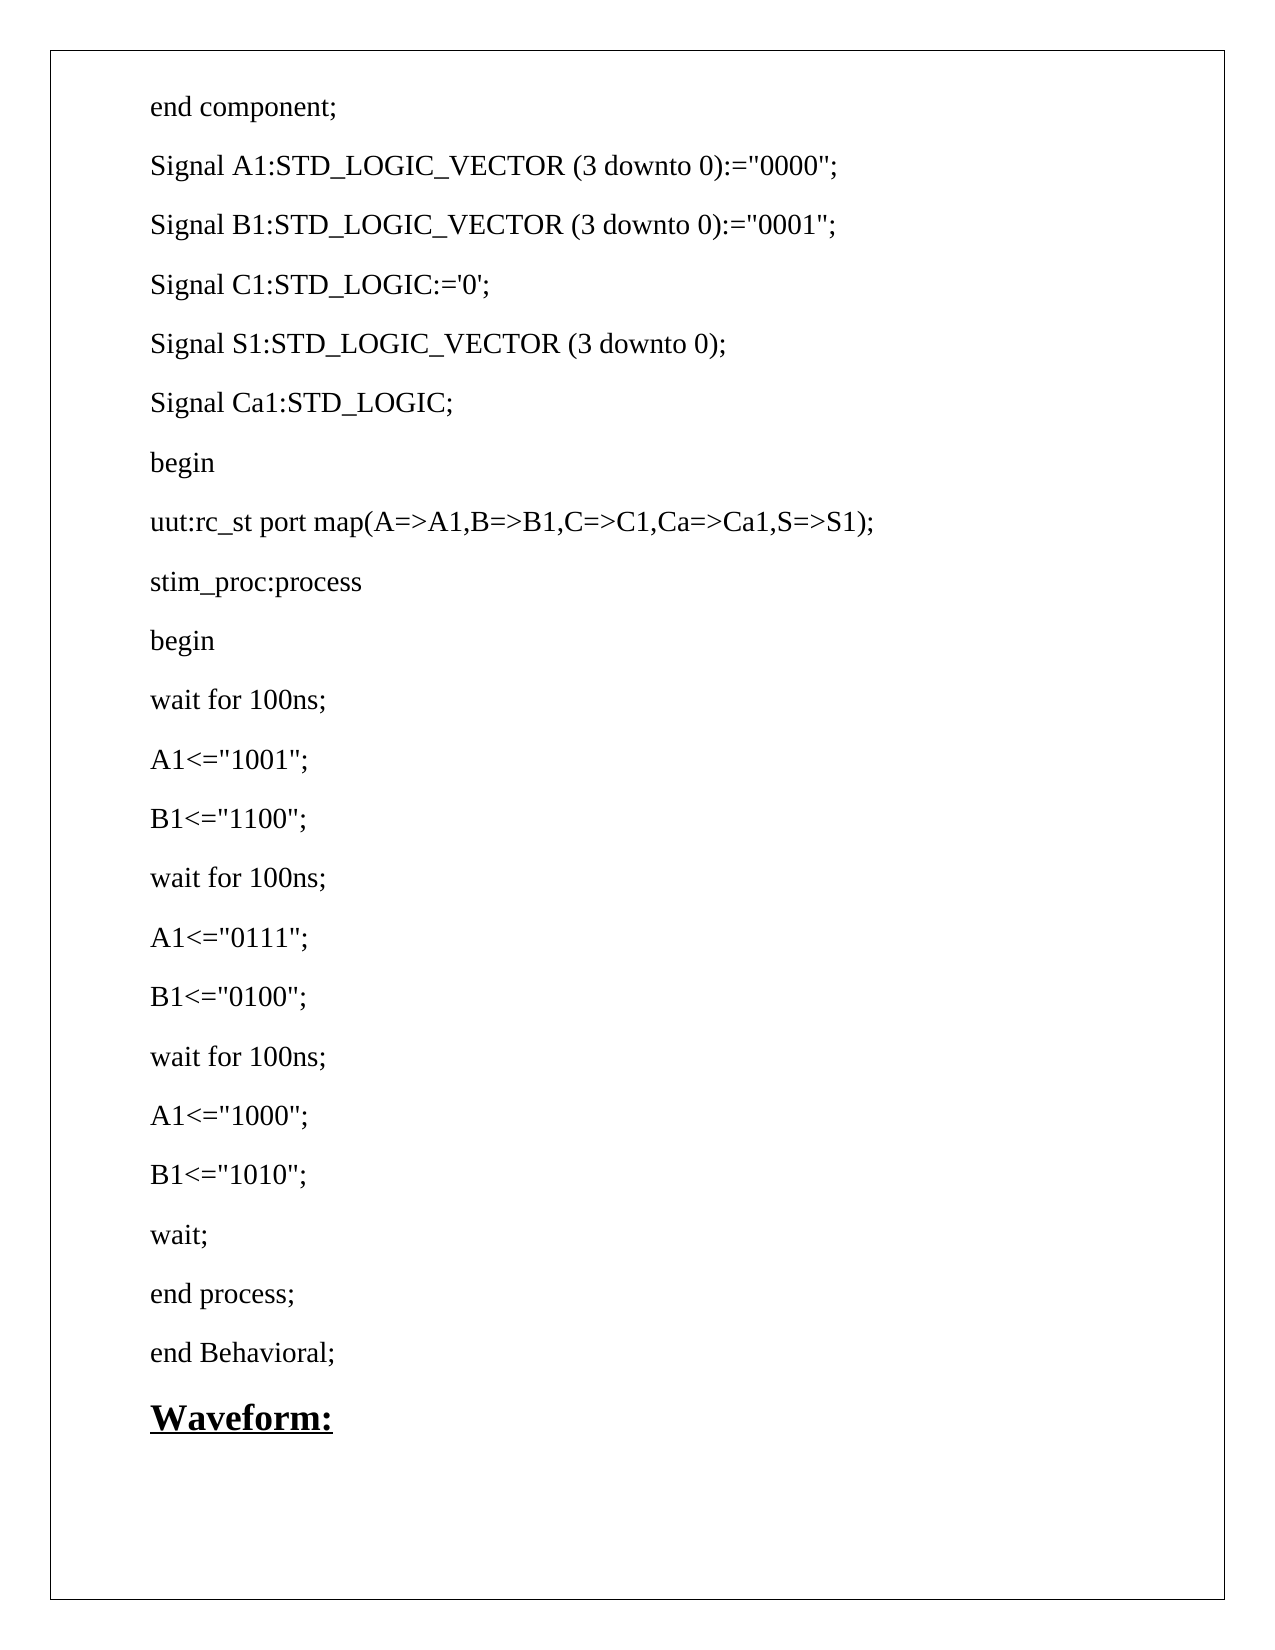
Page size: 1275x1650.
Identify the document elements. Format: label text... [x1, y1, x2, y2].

text Signal S1:STD_LOGIC_VECTOR (3 downto 0); [150, 326, 1125, 360]
text Signal C1:STD_LOGIC:='0'; [150, 267, 1125, 300]
text A1<="0111"; [150, 920, 1125, 953]
text end Behavioral; [150, 1336, 1125, 1369]
text uut:rc_st port map(A=>A1,B=>B1,C=>C1,Ca=>Ca1,S=>S1); [150, 504, 1125, 538]
text wait for 100ns; [150, 861, 1125, 894]
text A1<="1000"; [150, 1098, 1125, 1132]
text end process; [150, 1276, 1125, 1310]
text begin [150, 445, 1125, 478]
text wait for 100ns; [150, 1039, 1125, 1072]
text stim_proc:process [150, 564, 1125, 597]
text Signal A1:STD_LOGIC_VECTOR (3 downto 0):="0000"; [150, 148, 1125, 182]
text A1<="1001"; [150, 742, 1125, 775]
text Waveform: [150, 1395, 1125, 1438]
text Signal B1:STD_LOGIC_VECTOR (3 downto 0):="0001"; [150, 207, 1125, 241]
text B1<="1010"; [150, 1157, 1125, 1191]
text wait for 100ns; [150, 682, 1125, 716]
text B1<="0100"; [150, 979, 1125, 1013]
text end component; [150, 89, 1125, 122]
text wait; [150, 1217, 1125, 1250]
text Signal Ca1:STD_LOGIC; [150, 386, 1125, 419]
text begin [150, 623, 1125, 657]
text B1<="1100"; [150, 801, 1125, 835]
